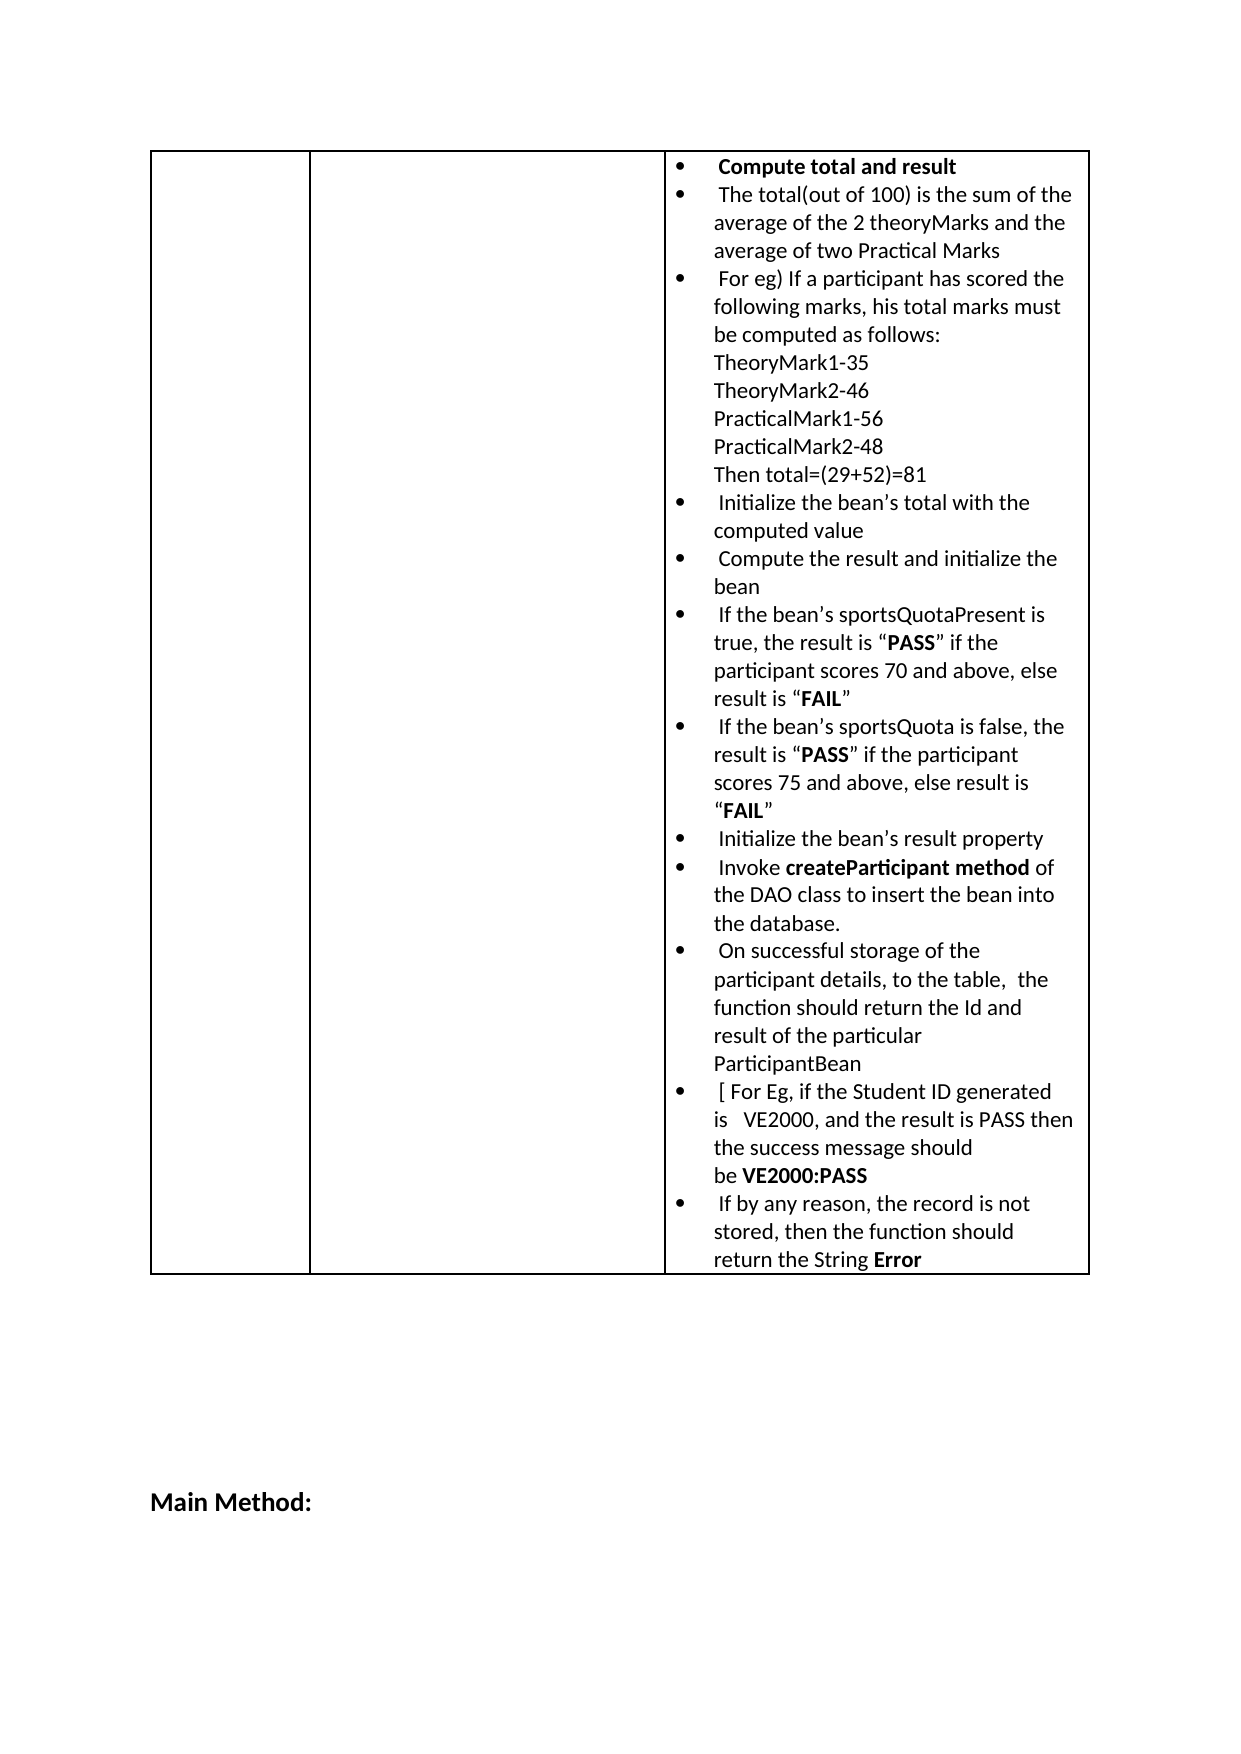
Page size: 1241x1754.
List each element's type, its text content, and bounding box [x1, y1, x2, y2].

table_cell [666, 152, 1088, 1273]
text Main Method: [150, 1485, 1090, 1518]
table_cell [152, 152, 309, 1273]
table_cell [311, 152, 664, 1273]
